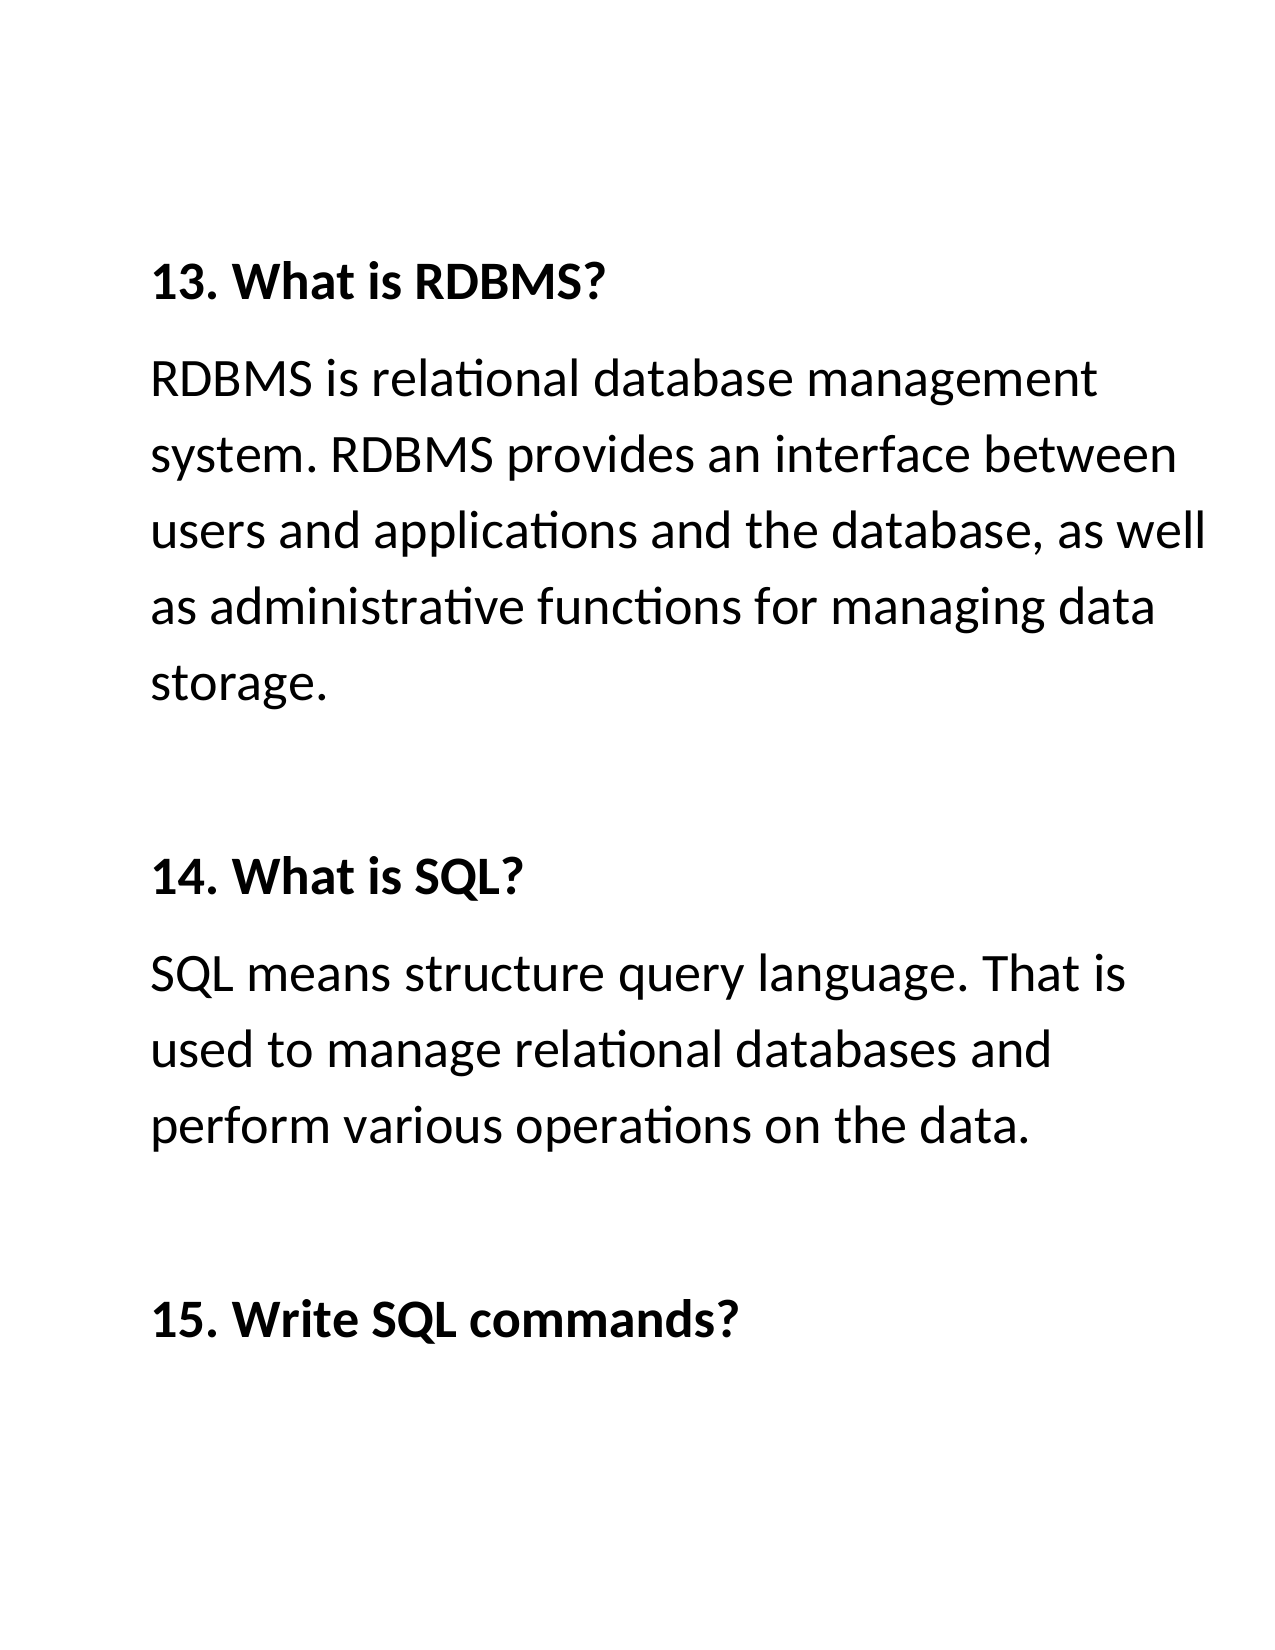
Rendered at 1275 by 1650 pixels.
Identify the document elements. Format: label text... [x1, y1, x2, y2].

text 15. Write SQL commands? [150, 1284, 1238, 1351]
text SQL means structure query language. That is used to manage relational databases and perform various operations on the data. [150, 938, 1238, 1157]
text 14. What is SQL? [150, 842, 1238, 908]
text 13. What is RDBMS? [150, 247, 1238, 313]
text RDBMS is relational database management system. RDBMS provides an interface between users and applications and the database, as well as administrative functions for managing data storage. [150, 344, 1238, 714]
